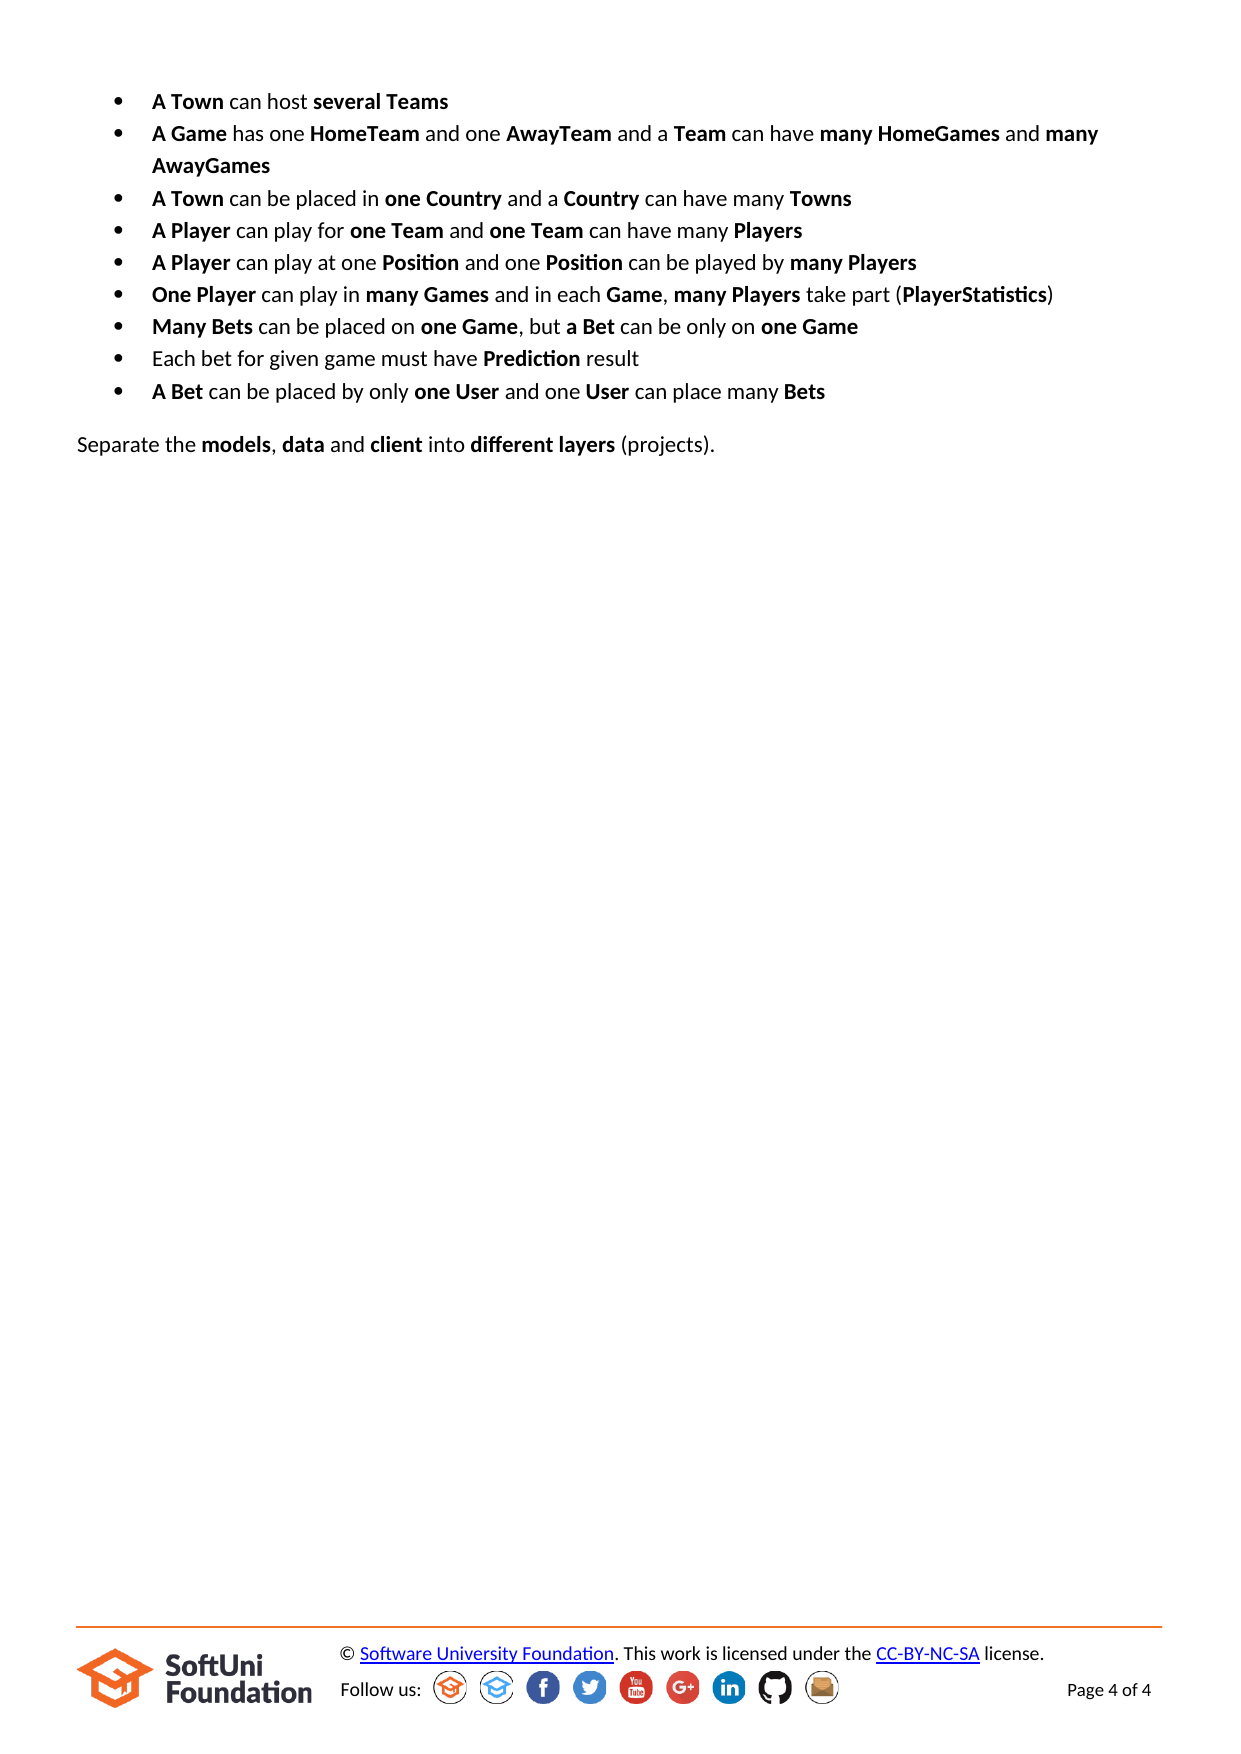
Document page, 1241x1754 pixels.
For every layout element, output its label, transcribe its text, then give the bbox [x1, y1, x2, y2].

list A Player can play at one Position and one Position can be played by many Players [114, 248, 1163, 276]
picture [433, 1671, 467, 1704]
picture [728, 1685, 738, 1695]
list A Player can play for one Team and one Team can have many Players [114, 216, 1163, 244]
list A Town can be placed in one Country and a Country can have many Towns [114, 184, 1163, 212]
picture [666, 1671, 700, 1704]
text Separate the models, data and client into different layers (projects). [77, 430, 1163, 458]
picture [619, 1671, 653, 1704]
picture [805, 1671, 839, 1704]
picture [712, 1693, 722, 1704]
list Each bet for given game must have Prediction result [114, 344, 1163, 373]
list Many Bets can be placed on one Game, but a Bet can be only on one Game [114, 312, 1163, 340]
list One Player can play in many Games and in each Game, many Players take part (PlayerStatistics) [114, 280, 1163, 308]
picture [480, 1671, 513, 1704]
picture [526, 1671, 560, 1704]
list A Game has one HomeTeam and one AwayTeam and a Team can have many HomeGames and many AwayGames [114, 119, 1163, 179]
picture [76, 1648, 312, 1708]
picture [758, 1671, 792, 1704]
picture [573, 1671, 607, 1704]
picture [737, 1695, 746, 1704]
picture [735, 1671, 746, 1680]
list A Town can host several Teams [114, 87, 1163, 115]
list A Bet can be placed by only one User and one User can place many Bets [114, 377, 1163, 405]
picture [712, 1671, 724, 1682]
